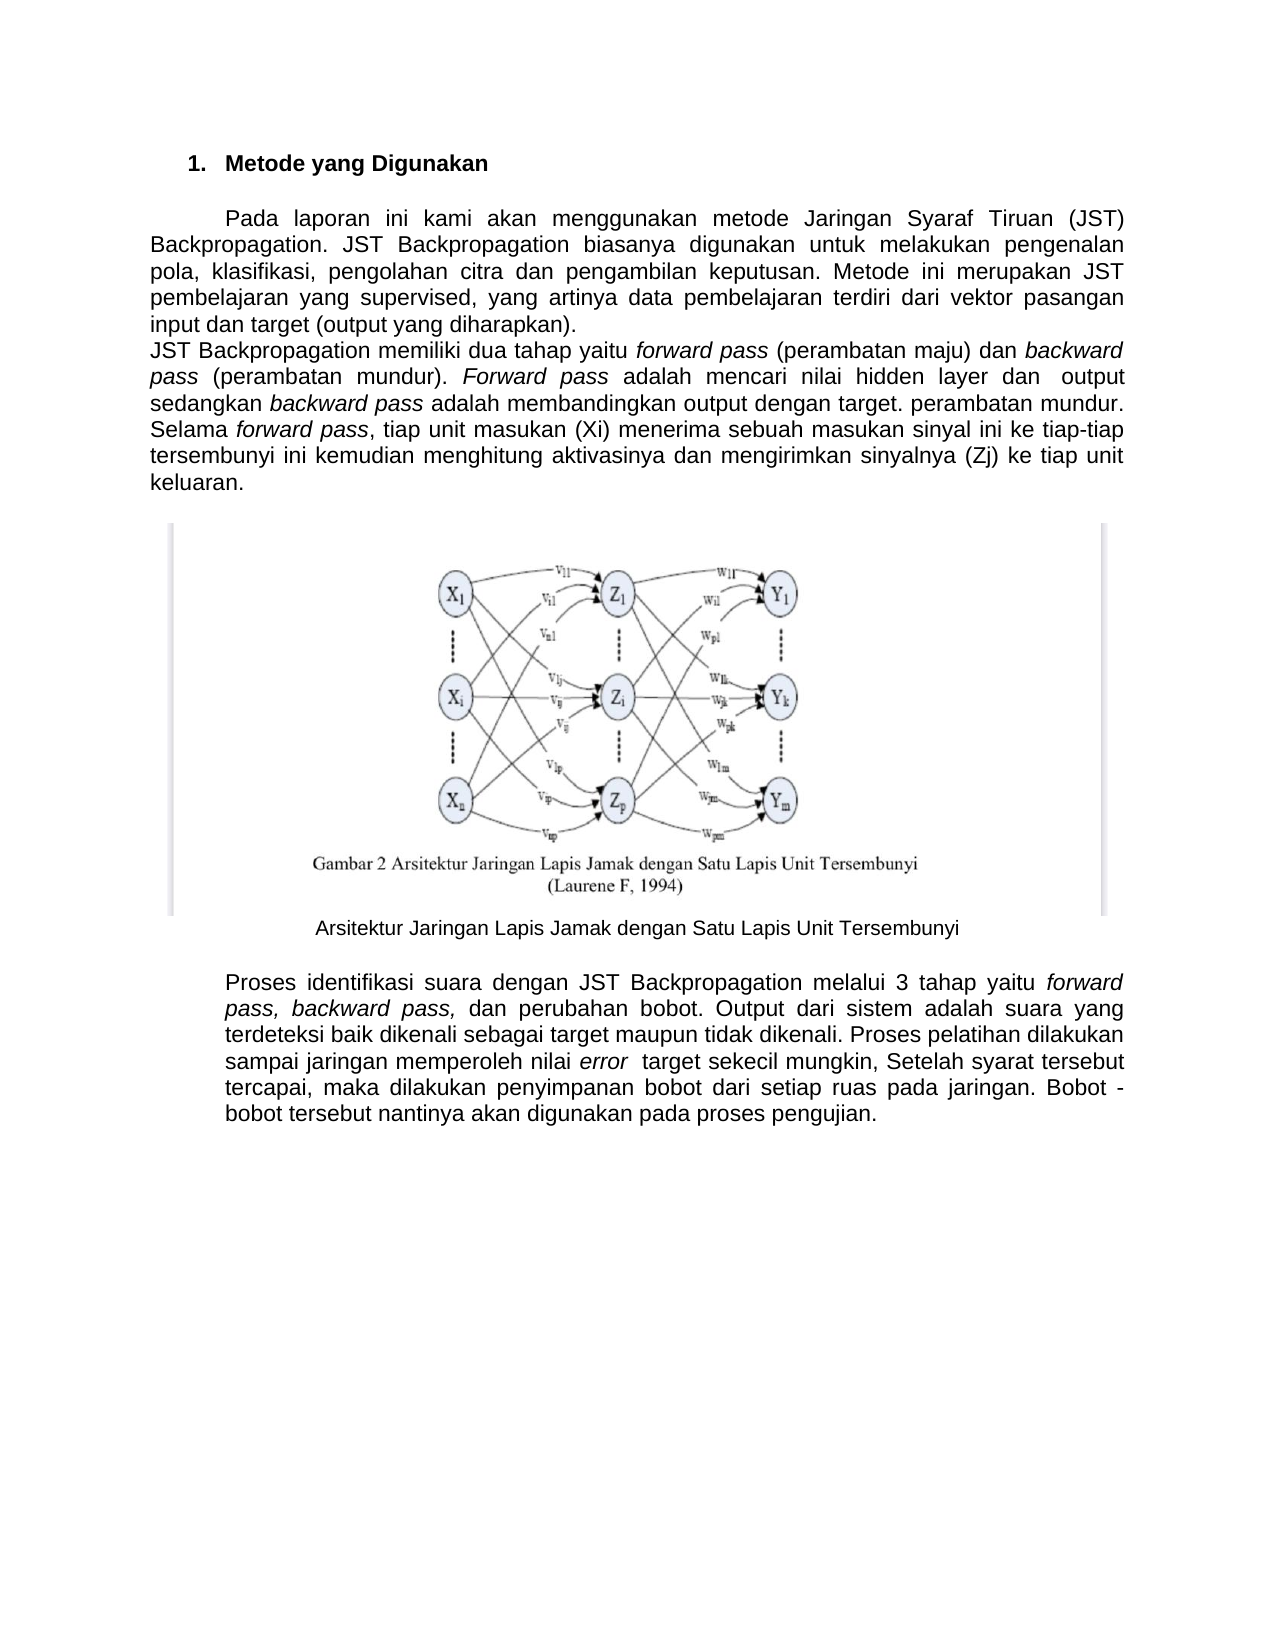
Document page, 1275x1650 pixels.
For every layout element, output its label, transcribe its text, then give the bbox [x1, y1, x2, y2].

picture [167, 523, 1108, 916]
text JST Backpropagation memiliki dua tahap yaitu forward pass (perambatan maju) dan backward pass (perambatan mundur). Forward pass adalah mencari nilai hidden layer dan output sedangkan backward pass adalah membandingkan output dengan target. perambatan mundur. Selama forward pass, tiap unit masukan (Xi) menerima sebuah masukan sinyal ini ke tiap-tiap tersembunyi ini kemudian menghitung aktivasinya dan mengirimkan sinyalnya (Zj) ke tiap unit keluaran. [150, 337, 1125, 495]
text Arsitektur Jaringan Lapis Jamak dengan Satu Lapis Unit Tersembunyi [150, 916, 1125, 940]
list Metode yang Digunakan [187, 150, 1125, 176]
text Proses identifikasi suara dengan JST Backpropagation melalui 3 tahap yaitu forward pass, backward pass, dan perubahan bobot. Output dari sistem adalah suara yang terdeteksi baik dikenali sebagai target maupun tidak dikenali. Proses pelatihan dilakukan sampai jaringan memperoleh nilai error target sekecil mungkin, Setelah syarat tersebut tercapai, maka dilakukan penyimpanan bobot dari setiap ruas pada jaringan. Bobot - bobot tersebut nantinya akan digunakan pada proses pengujian. [225, 969, 1125, 1127]
text Pada laporan ini kami akan menggunakan metode Jaringan Syaraf Tiruan (JST) Backpropagation. JST Backpropagation biasanya digunakan untuk melakukan pengenalan pola, klasifikasi, pengolahan citra dan pengambilan keputusan. Metode ini merupakan JST pembelajaran yang supervised, yang artinya data pembelajaran terdiri dari vektor pasangan input dan target (output yang diharapkan). [150, 205, 1125, 337]
